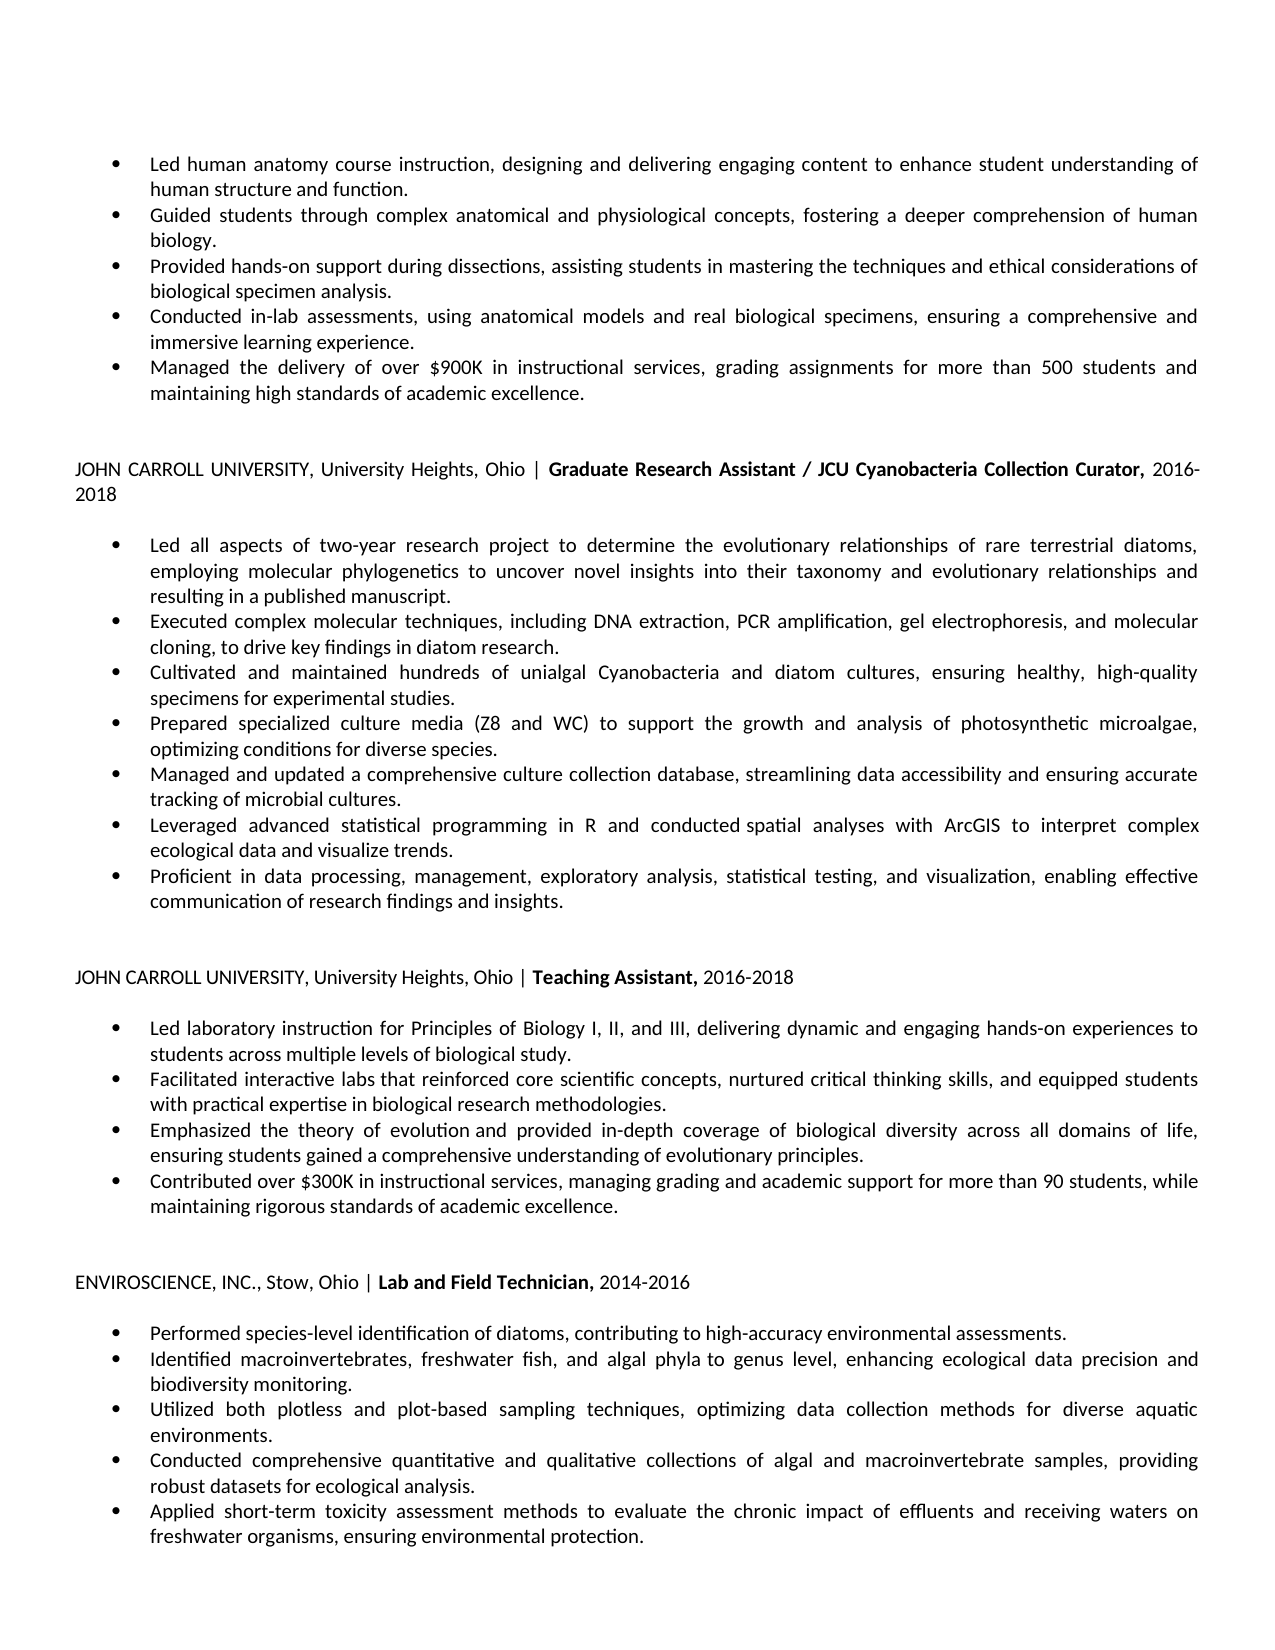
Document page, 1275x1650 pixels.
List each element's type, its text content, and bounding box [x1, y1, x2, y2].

text ENVIROSCIENCE, INC., Stow, Ohio | Lab and Field Technician, 2014-2016 [75, 1269, 1200, 1295]
list Led all aspects of two-year research project to determine the evolutionary relationships of rare terrestrial diatoms, employing molecular phylogenetics to uncover novel insights into their taxonomy and evolutionary relationships and resulting in a published manuscript. [112, 532, 1200, 609]
list Managed the delivery of over $900K in instructional services, grading assignments for more than 500 students and maintaining high standards of academic excellence. [112, 354, 1200, 405]
list Guided students through complex anatomical and physiological concepts, fostering a deeper comprehension of human biology. [112, 202, 1200, 253]
list Facilitated interactive labs that reinforced core scientific concepts, nurtured critical thinking skills, and equipped students with practical expertise in biological research methodologies. [112, 1066, 1200, 1117]
list Identified macroinvertebrates, freshwater fish, and algal phyla to genus level, enhancing ecological data precision and biodiversity monitoring. [112, 1346, 1200, 1397]
list Conducted in-lab assessments, using anatomical models and real biological specimens, ensuring a comprehensive and immersive learning experience. [112, 304, 1200, 354]
list Executed complex molecular techniques, including DNA extraction, PCR amplification, gel electrophoresis, and molecular cloning, to drive key findings in diatom research. [112, 609, 1200, 659]
list Managed and updated a comprehensive culture collection database, streamlining data accessibility and ensuring accurate tracking of microbial cultures. [112, 761, 1200, 812]
text JOHN CARROLL UNIVERSITY, University Heights, Ohio | Graduate Research Assistant / JCU Cyanobacteria Collection Curator, 2016-2018 [75, 456, 1200, 507]
list Led human anatomy course instruction, designing and delivering engaging content to enhance student understanding of human structure and function. [112, 151, 1200, 202]
list Emphasized the theory of evolution and provided in-depth coverage of biological diversity across all domains of life, ensuring students gained a comprehensive understanding of evolutionary principles. [112, 1117, 1200, 1168]
list Proficient in data processing, management, exploratory analysis, statistical testing, and visualization, enabling effective communication of research findings and insights. [112, 863, 1200, 914]
list Performed species-level identification of diatoms, contributing to high-accuracy environmental assessments. [112, 1320, 1200, 1346]
text JOHN CARROLL UNIVERSITY, University Heights, Ohio | Teaching Assistant, 2016-2018 [75, 964, 1200, 990]
list Led laboratory instruction for Principles of Biology I, II, and III, delivering dynamic and engaging hands-on experiences to students across multiple levels of biological study. [112, 1015, 1200, 1066]
list Cultivated and maintained hundreds of unialgal Cyanobacteria and diatom cultures, ensuring healthy, high-quality specimens for experimental studies. [112, 659, 1200, 710]
list Provided hands-on support during dissections, assisting students in mastering the techniques and ethical considerations of biological specimen analysis. [112, 253, 1200, 304]
list Contributed over $300K in instructional services, managing grading and academic support for more than 90 students, while maintaining rigorous standards of academic excellence. [112, 1168, 1200, 1219]
list Conducted comprehensive quantitative and qualitative collections of algal and macroinvertebrate samples, providing robust datasets for ecological analysis. [112, 1447, 1200, 1498]
list Applied short-term toxicity assessment methods to evaluate the chronic impact of effluents and receiving waters on freshwater organisms, ensuring environmental protection. [112, 1498, 1200, 1549]
list Prepared specialized culture media (Z8 and WC) to support the growth and analysis of photosynthetic microalgae, optimizing conditions for diverse species. [112, 710, 1200, 761]
list Leveraged advanced statistical programming in R and conducted spatial analyses with ArcGIS to interpret complex ecological data and visualize trends. [112, 812, 1200, 863]
list Utilized both plotless and plot-based sampling techniques, optimizing data collection methods for diverse aquatic environments. [112, 1397, 1200, 1447]
